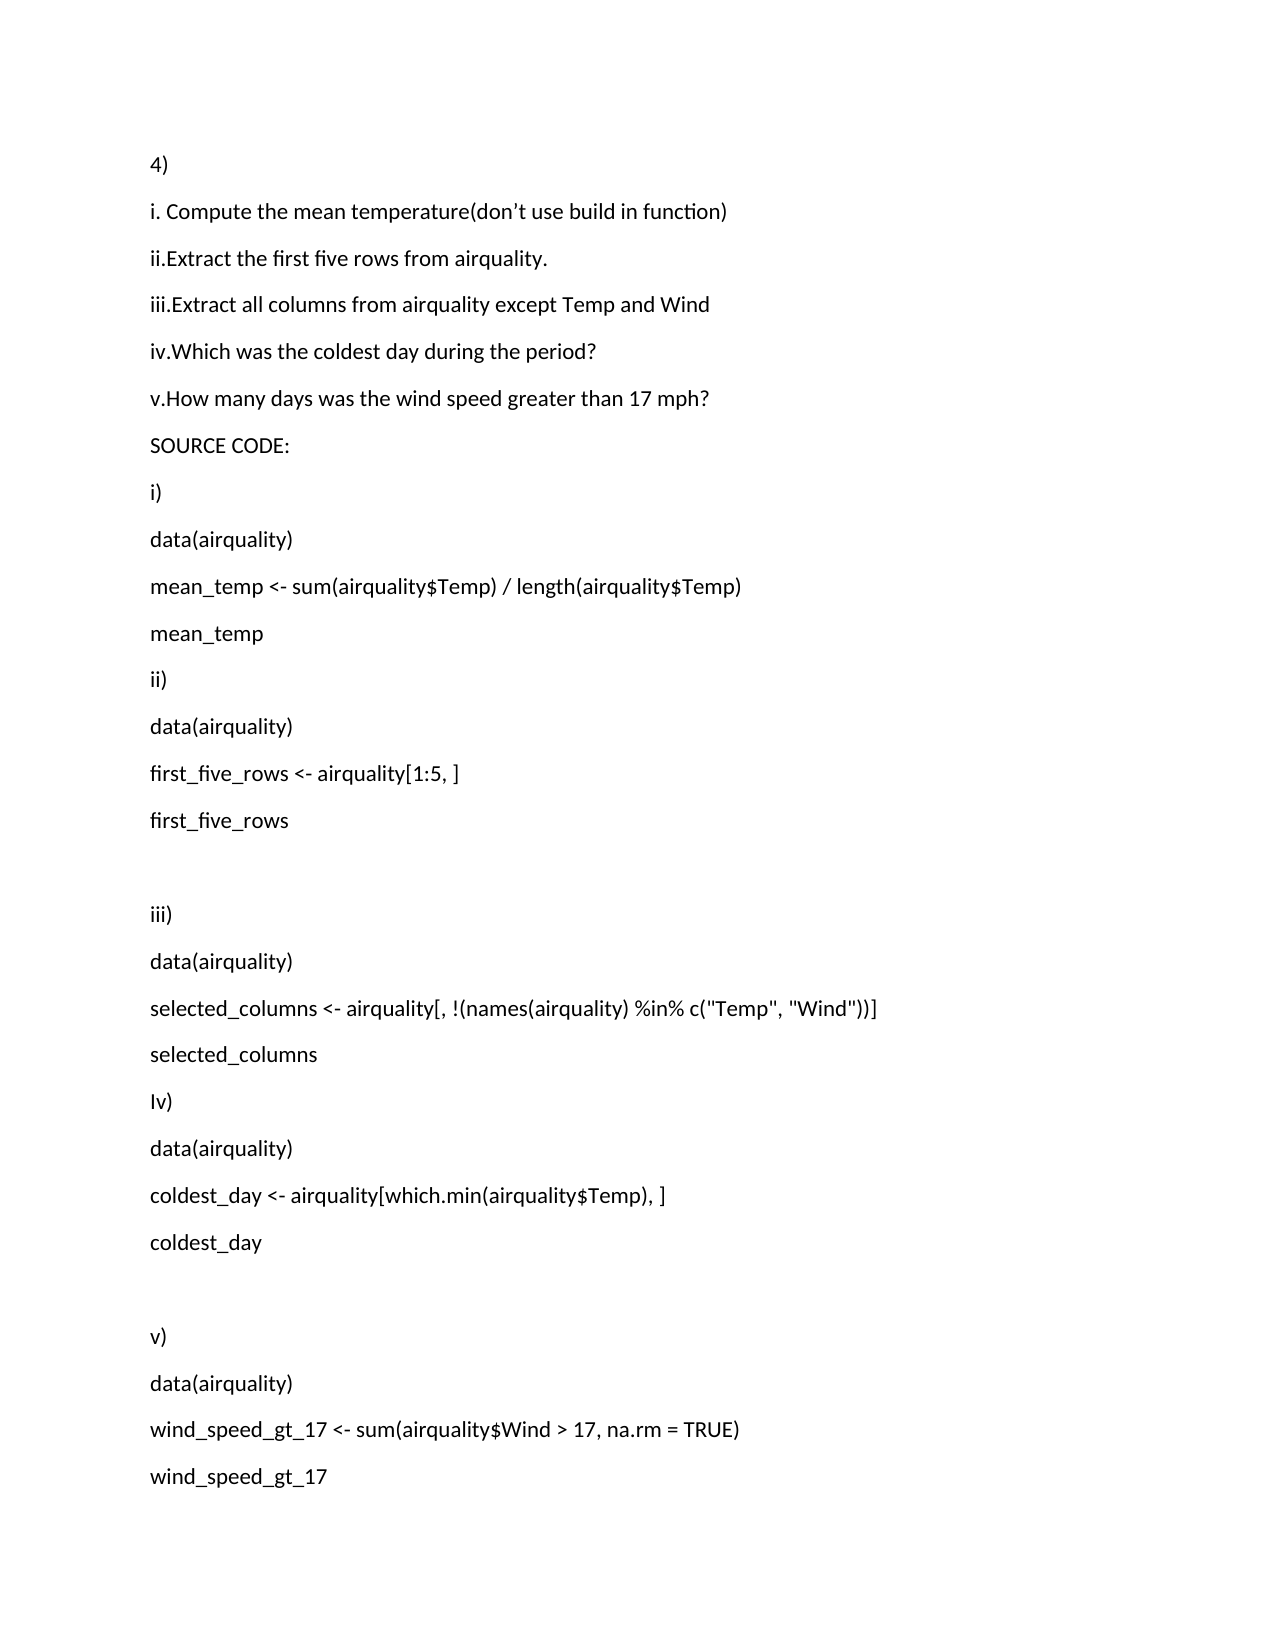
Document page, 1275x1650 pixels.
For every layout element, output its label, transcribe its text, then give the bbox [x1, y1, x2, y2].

text mean_temp <- sum(airquality$Temp) / length(airquality$Temp) [150, 572, 1125, 600]
text i. Compute the mean temperature(don’t use build in function) [150, 197, 1125, 225]
text v.How many days was the wind speed greater than 17 mph? [150, 384, 1125, 412]
text coldest_day <- airquality[which.min(airquality$Temp), ] [150, 1181, 1125, 1209]
text iv.Which was the coldest day during the period? [150, 337, 1125, 366]
text iii) [150, 900, 1125, 928]
text selected_columns [150, 1041, 1125, 1069]
text v) [150, 1322, 1125, 1350]
text mean_temp [150, 619, 1125, 647]
text data(airquality) [150, 525, 1125, 553]
text wind_speed_gt_17 <- sum(airquality$Wind > 17, na.rm = TRUE) [150, 1416, 1125, 1444]
text SOURCE CODE: [150, 431, 1125, 459]
text Iv) [150, 1087, 1125, 1116]
text data(airquality) [150, 947, 1125, 975]
text 4) [150, 150, 1125, 178]
text ii) [150, 666, 1125, 694]
text data(airquality) [150, 712, 1125, 741]
text data(airquality) [150, 1134, 1125, 1162]
text data(airquality) [150, 1369, 1125, 1397]
text ii.Extract the first five rows from airquality. [150, 244, 1125, 272]
text i) [150, 478, 1125, 506]
text selected_columns <- airquality[, !(names(airquality) %in% c("Temp", "Wind"))] [150, 994, 1125, 1022]
text wind_speed_gt_17 [150, 1462, 1125, 1491]
text coldest_day [150, 1228, 1125, 1256]
text iii.Extract all columns from airquality except Temp and Wind [150, 291, 1125, 319]
text first_five_rows <- airquality[1:5, ] [150, 759, 1125, 787]
text first_five_rows [150, 806, 1125, 834]
